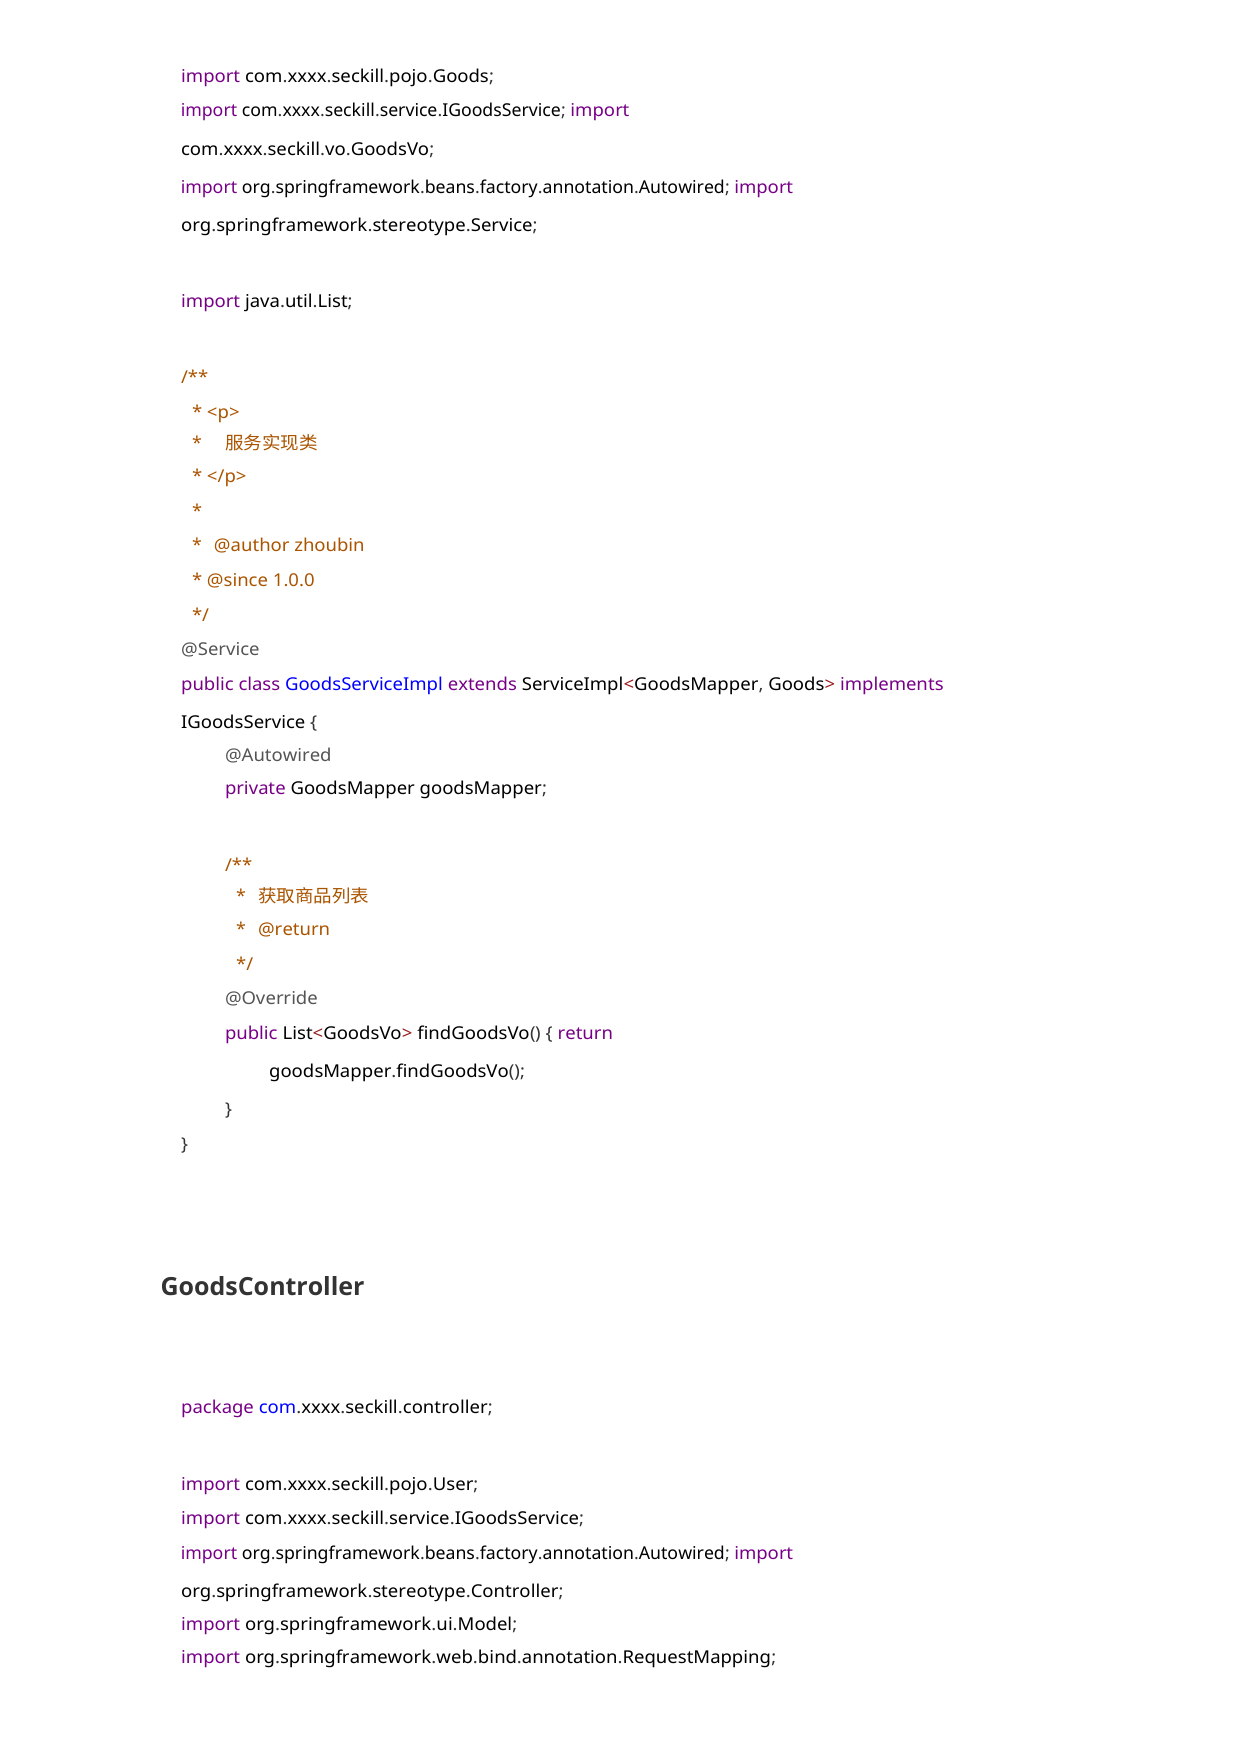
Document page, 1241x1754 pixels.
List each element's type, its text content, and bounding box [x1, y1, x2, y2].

text public class GoodsServiceImpl extends ServiceImpl<GoodsMapper, Goods> implements IGoodsService { [181, 671, 1064, 733]
text * @since 1.0.0 [192, 567, 1094, 592]
list @author zhoubin [192, 533, 1094, 557]
text import com.xxxx.seckill.service.IGoodsService; import com.xxxx.seckill.vo.GoodsVo; [181, 98, 679, 160]
text * </p> [192, 464, 1094, 488]
text import org.springframework.beans.factory.annotation.Autowired; import org.springframework.stereotype.Controller; [181, 1540, 899, 1602]
text } [225, 1097, 1094, 1121]
text /** [181, 365, 1094, 389]
text @Service [181, 637, 1094, 661]
text @Autowired [225, 747, 1094, 765]
text } [181, 1131, 1094, 1155]
text private GoodsMapper goodsMapper; [225, 776, 1094, 800]
list 服务实现类 [192, 430, 1094, 454]
text */ [192, 602, 1094, 626]
text import com.xxxx.seckill.pojo.User; [181, 1471, 1094, 1495]
text /** [225, 852, 1094, 876]
text import org.springframework.web.bind.annotation.RequestMapping; [181, 1644, 1094, 1669]
text * [192, 498, 1094, 522]
text * <p> [192, 399, 1094, 424]
text import com.xxxx.seckill.pojo.Goods; [181, 63, 1094, 87]
text import org.springframework.beans.factory.annotation.Autowired; import org.springframework.stereotype.Service; [181, 174, 899, 236]
text */ [236, 951, 1094, 975]
list 获取商品列表 [236, 883, 1094, 907]
text public List<GoodsVo> findGoodsVo() { return goodsMapper.findGoodsVo(); [225, 1020, 635, 1083]
text package com.xxxx.seckill.controller; [181, 1394, 1094, 1418]
subtitle GoodsController [160, 1269, 1094, 1303]
text import org.springframework.ui.Model; [181, 1616, 1094, 1634]
text @Override [225, 986, 1094, 1010]
text import com.xxxx.seckill.service.IGoodsService; [181, 1506, 1094, 1530]
text import java.util.List; [181, 288, 1094, 312]
list @return [236, 917, 1094, 941]
